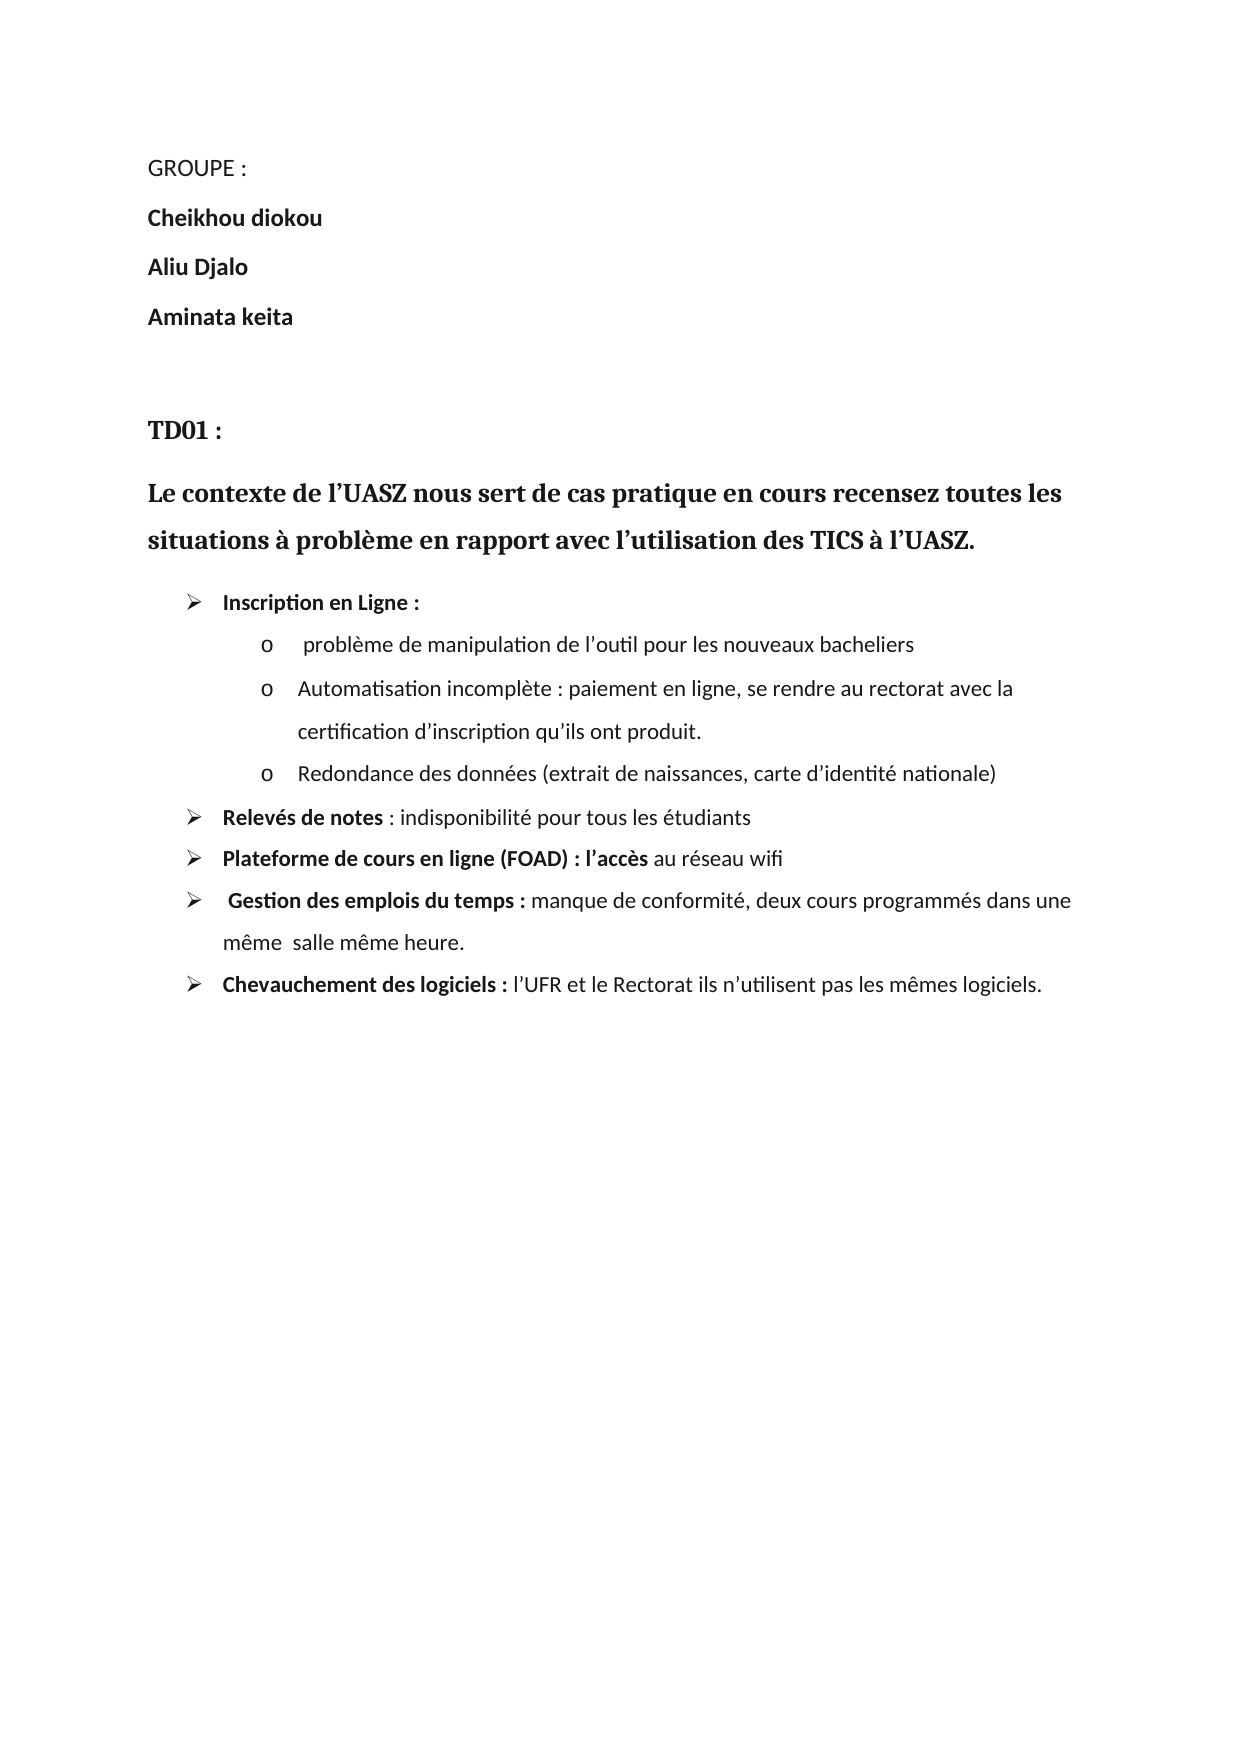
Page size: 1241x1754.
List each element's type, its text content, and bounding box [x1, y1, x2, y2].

list Automatisation incomplète : paiement en ligne, se rendre au rectorat avec la certification d’inscription qu’ils ont produit. [260, 674, 1093, 745]
text Le contexte de l’UASZ nous sert de cas pratique en cours recensez toutes les situations à problème en rapport avec l’utilisation des TICS à l’UASZ. [148, 478, 1093, 556]
list problème de manipulation de l’outil pour les nouveaux bacheliers [260, 630, 1093, 659]
list Redondance des données (extrait de naissances, carte d’identité nationale) [260, 759, 1093, 788]
text Aliu Djalo [148, 252, 1093, 282]
text Groupe : [148, 152, 1093, 182]
text TD01 : [148, 415, 1093, 446]
list Relevés de notes : indisponibilité pour tous les étudiants [185, 803, 1093, 831]
list Inscription en Ligne : [185, 588, 1093, 616]
text Aminata keita [148, 301, 1093, 332]
list Gestion des emplois du temps : manque de conformité, deux cours programmés dans une même salle même heure. [185, 887, 1093, 957]
list Plateforme de cours en ligne (FOAD) : l’accès au réseau wifi [185, 844, 1093, 873]
text Cheikhou diokou [148, 202, 1093, 232]
list Chevauchement des logiciels : l’UFR et le Rectorat ils n’utilisent pas les mêmes logiciels. [185, 971, 1093, 998]
